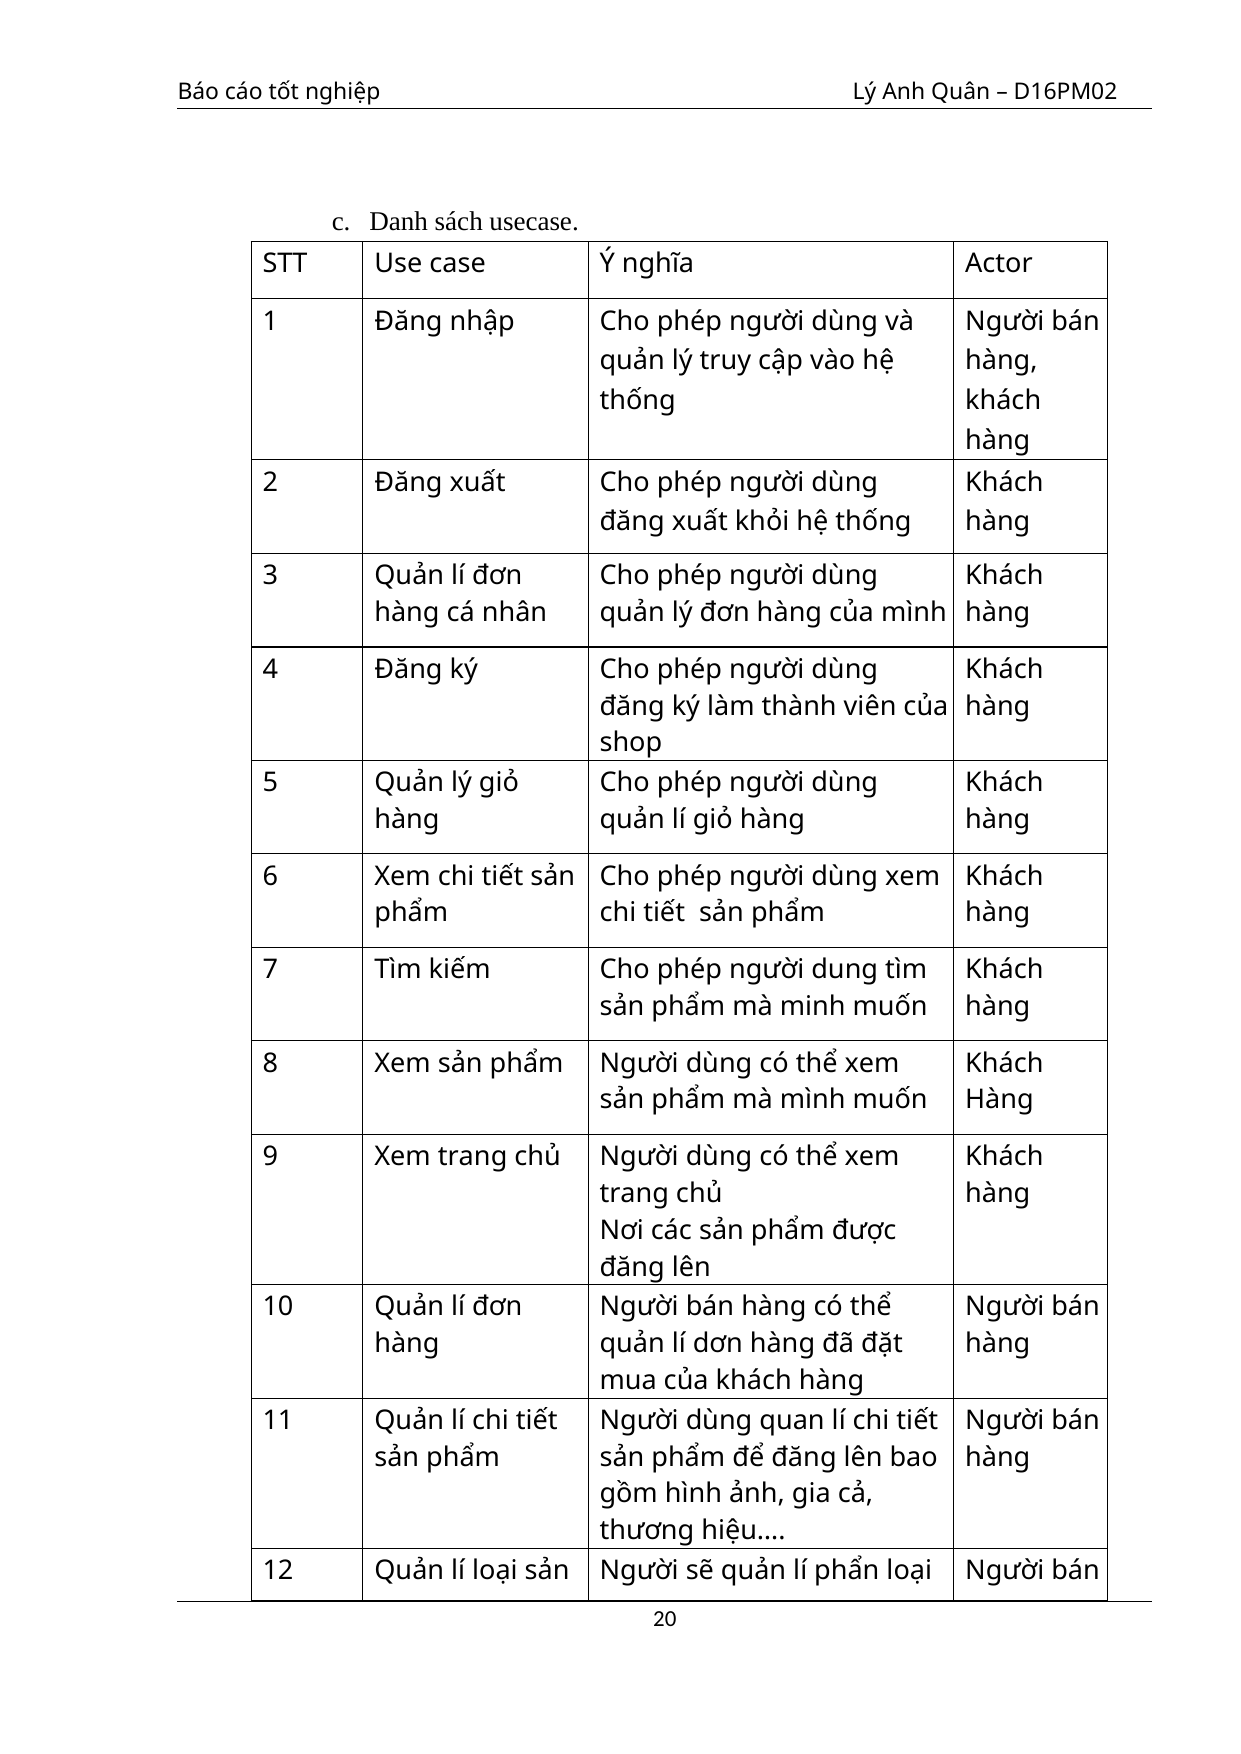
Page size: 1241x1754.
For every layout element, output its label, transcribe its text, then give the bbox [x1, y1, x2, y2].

table_cell Đăng xuất [363, 460, 588, 553]
table_cell Khách hàng [954, 554, 1107, 646]
table_cell 5 [252, 761, 362, 853]
table_cell Cho phép người dùng xem chi tiết sản phẩm [589, 854, 953, 947]
table_cell 4 [252, 648, 362, 760]
table_cell Người dùng quan lí chi tiết sản phẩm để đăng lên bao gồm hình ảnh, gia cả, thương hiệu…. [589, 1399, 953, 1548]
table_cell Cho phép người dùng đăng ký làm thành viên của shop [589, 648, 953, 760]
table_cell 2 [252, 460, 362, 553]
table_cell Quản lí đơn hàng [363, 1285, 588, 1397]
table_cell 7 [252, 948, 362, 1040]
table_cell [363, 1549, 588, 1600]
table_cell Cho phép người dùng đăng xuất khỏi hệ thống [589, 460, 953, 553]
table_cell Đăng ký [363, 648, 588, 760]
table_header Use case [363, 242, 588, 298]
table_cell Xem chi tiết sản phẩm [363, 854, 588, 947]
table_cell Khách hàng [954, 648, 1107, 760]
table_header Actor [954, 242, 1107, 298]
table_cell Người bán hàng [954, 1285, 1107, 1397]
table_cell Đăng nhập [363, 299, 588, 459]
table_cell Xem trang chủ [363, 1135, 588, 1284]
subtitle Danh sách usecase. [332, 205, 1152, 236]
table_cell 10 [252, 1285, 362, 1397]
table_header Ý nghĩa [589, 242, 953, 298]
table_cell 1 [252, 299, 362, 459]
table_cell Người dùng có thể xem sản phẩm mà mình muốn [589, 1041, 953, 1134]
table_cell Người bán hàng [954, 1549, 1107, 1600]
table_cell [589, 1549, 953, 1600]
table_cell Khách hàng [954, 1135, 1107, 1284]
table_cell Khách hàng [954, 761, 1107, 853]
table_cell Cho phép người dùng quản lí giỏ hàng [589, 761, 953, 853]
table_cell 9 [252, 1135, 362, 1284]
table_cell 12 [252, 1549, 362, 1600]
table_cell Người dùng có thể xem trang chủ Nơi các sản phẩm được đăng lên [589, 1135, 953, 1284]
table_cell Người bán hàng có thể quản lí dơn hàng đã đặt mua của khách hàng [589, 1285, 953, 1397]
table_cell 3 [252, 554, 362, 646]
table_cell Tìm kiếm [363, 948, 588, 1040]
table_cell Quản lí chi tiết sản phẩm [363, 1399, 588, 1548]
table_cell Người bán hàng [954, 1399, 1107, 1548]
table_cell Quản lý giỏ hàng [363, 761, 588, 853]
table_cell Khách hàng [954, 854, 1107, 947]
table_cell Khách hàng [954, 948, 1107, 1040]
table_cell Khách Hàng [954, 1041, 1107, 1134]
table_cell Khách hàng [954, 460, 1107, 553]
table_cell Xem sản phẩm [363, 1041, 588, 1134]
table_cell Người bán hàng, khách hàng [954, 299, 1107, 459]
table_header STT [252, 242, 362, 298]
table_cell Cho phép người dùng quản lý đơn hàng của mình [589, 554, 953, 646]
table_cell Cho phép người dùng và quản lý truy cập vào hệ thống [589, 299, 953, 459]
table_cell Quản lí đơn hàng cá nhân [363, 554, 588, 646]
table_cell 11 [252, 1399, 362, 1548]
table_cell 8 [252, 1041, 362, 1134]
table_cell Cho phép người dung tìm sản phẩm mà minh muốn [589, 948, 953, 1040]
table_cell 6 [252, 854, 362, 947]
